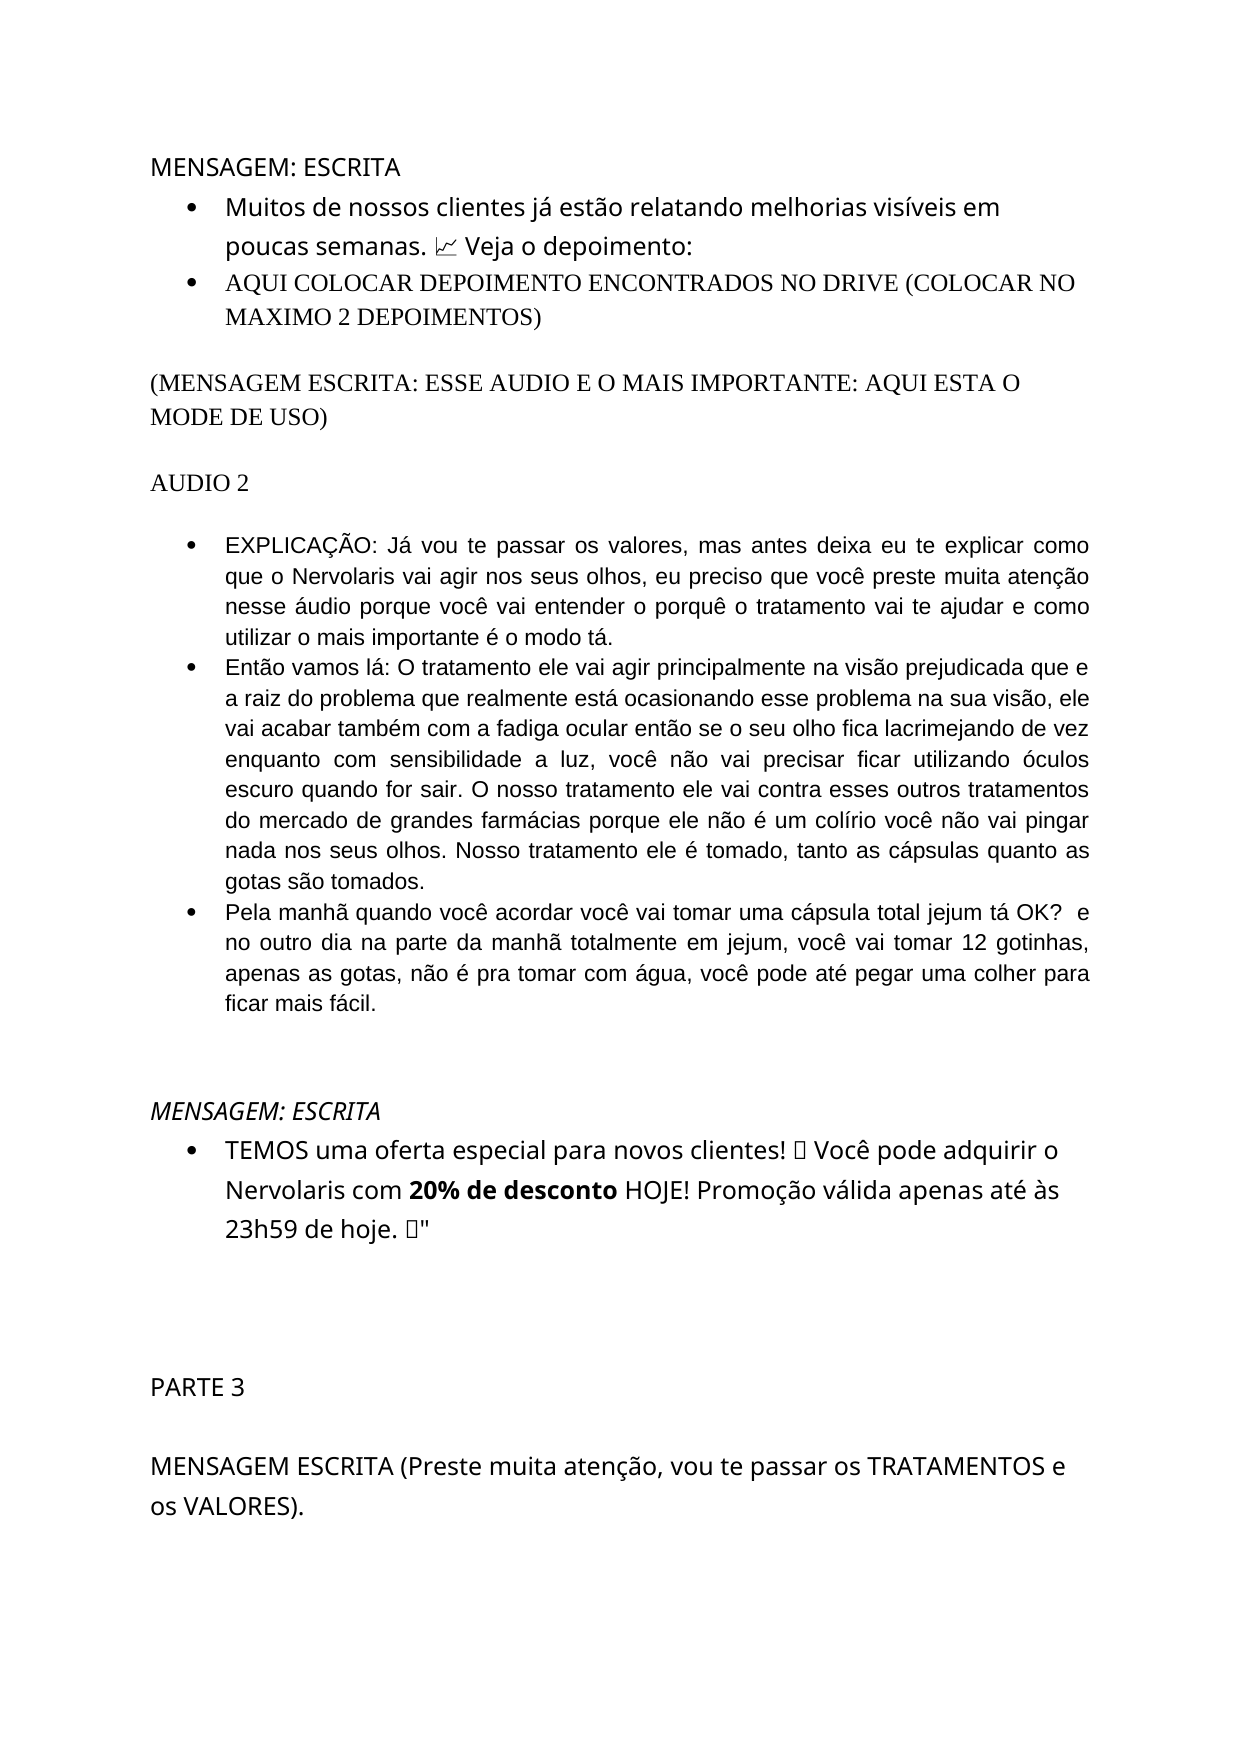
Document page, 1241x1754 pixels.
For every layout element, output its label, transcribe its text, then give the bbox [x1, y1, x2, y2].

text MENSAGEM ESCRITA (Preste muita atenção, vou te passar os TRATAMENTOS e os VALORES). [150, 1449, 1090, 1522]
text MENSAGEM: ESCRITA [150, 150, 1090, 184]
text PARTE 3 [150, 1370, 1090, 1404]
list Muitos de nossos clientes já estão relatando melhorias visíveis em poucas semanas. 📈 Veja o depoimento: [187, 189, 1090, 263]
list Pela manhã quando você acordar você vai tomar uma cápsula total jejum tá OK? e no outro dia na parte da manhã totalmente em jejum, você vai tomar 12 gotinhas, apenas as gotas, não é pra tomar com água, você pode até pegar uma colher para ficar mais fácil. [187, 898, 1090, 1016]
list AQUI COLOCAR DEPOIMENTO ENCONTRADOS NO DRIVE (COLOCAR NO MAXIMO 2 DEPOIMENTOS) [187, 268, 1090, 331]
text (MENSAGEM ESCRITA: ESSE AUDIO E O MAIS IMPORTANTE: AQUI ESTA O MODE DE USO) [150, 368, 1090, 431]
text AUDIO 2 [150, 468, 1090, 497]
list Então vamos lá: O tratamento ele vai agir principalmente na visão prejudicada que e a raiz do problema que realmente está ocasionando esse problema na sua visão, ele vai acabar também com a fadiga ocular então se o seu olho fica lacrimejando de vez enquanto com sensibilidade a luz, você não vai precisar ficar utilizando óculos escuro quando for sair. O nosso tratamento ele vai contra esses outros tratamentos do mercado de grandes farmácias porque ele não é um colírio você não vai pingar nada nos seus olhos. Nosso tratamento ele é tomado, tanto as cápsulas quanto as gotas são tomados. [187, 654, 1090, 894]
text MENSAGEM: ESCRITA [150, 1093, 1090, 1127]
list TEMOS uma oferta especial para novos clientes! 🎁 Você pode adquirir o Nervolaris com 20% de desconto HOJE! Promoção válida apenas até às 23h59 de hoje. ⏰" [187, 1133, 1090, 1246]
list EXPLICAÇÃO: Já vou te passar os valores, mas antes deixa eu te explicar como que o Nervolaris vai agir nos seus olhos, eu preciso que você preste muita atenção nesse áudio porque você vai entender o porquê o tratamento vai te ajudar e como utilizar o mais importante é o modo tá. [187, 532, 1090, 650]
